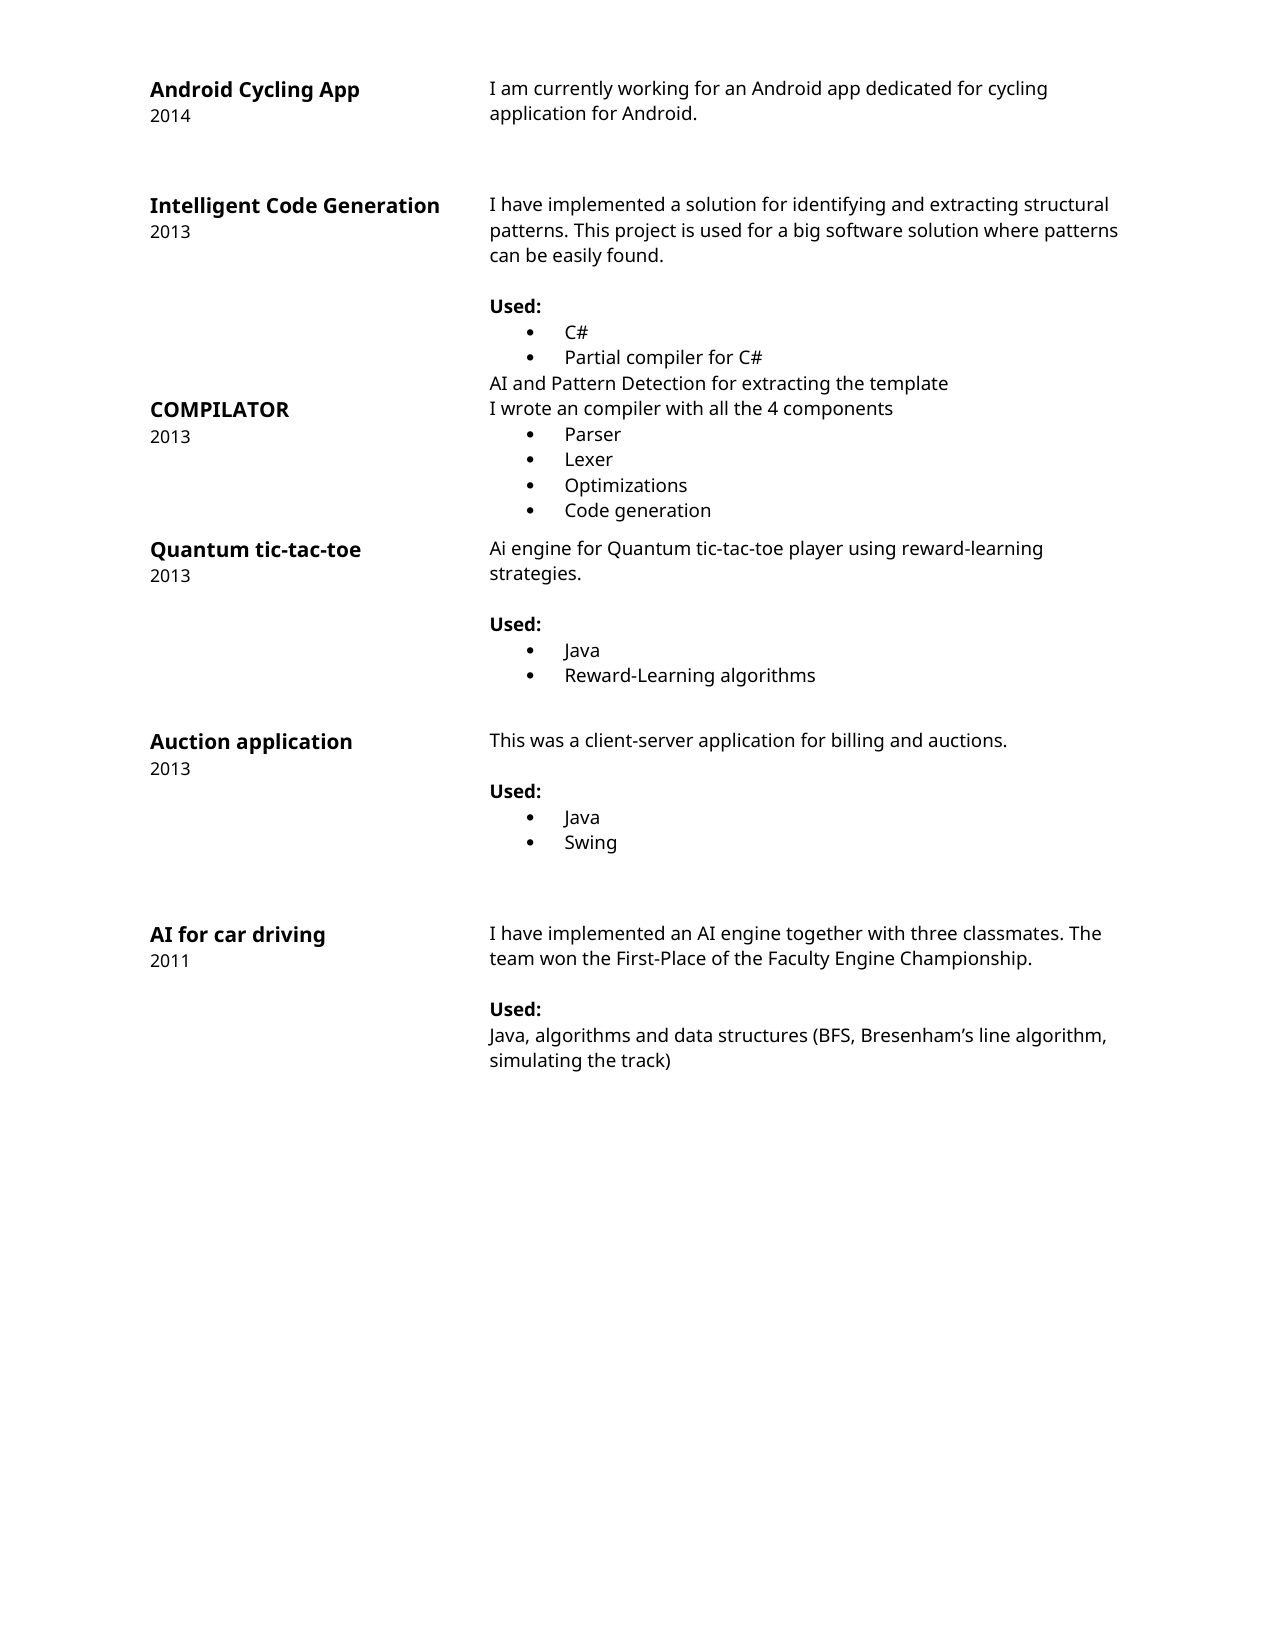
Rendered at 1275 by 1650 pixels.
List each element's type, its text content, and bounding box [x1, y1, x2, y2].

table_cell Ai engine for Quantum tic-tac-toe player using reward-learning strategies. Used: Java Reward-Learning algorithms [478, 535, 1134, 727]
table_cell This was a client-server application for billing and auctions. Used: Java Swing [478, 728, 1134, 920]
table_cell I have implemented an AI engine together with three classmates. The team won the First-Place of the Faculty Engine Championship. Used: Java, algorithms and data structures (BFS, Bresenham’s line algorithm, simulating the track) [478, 920, 1134, 1097]
table_header I am currently working for an Android app dedicated for cycling application for Android. [478, 75, 1134, 191]
table_cell Quantum tic-tac-toe 2013 [139, 535, 478, 727]
table_cell COMPILATOR 2013 [139, 396, 478, 535]
table_header Android Cycling App 2014 [139, 75, 478, 191]
table_cell I have implemented a solution for identifying and extracting structural patterns. This project is used for a big software solution where patterns can be easily found. Used: C# Partial compiler for C# AI and Pattern Detection for extracting the template [478, 191, 1134, 396]
table_cell I wrote an compiler with all the 4 components Parser Lexer Optimizations Code generation [478, 396, 1134, 535]
table_cell AI for car driving 2011 [139, 920, 478, 1097]
table_cell Intelligent Code Generation 2013 [139, 191, 478, 396]
table_cell Auction application 2013 [139, 728, 478, 920]
